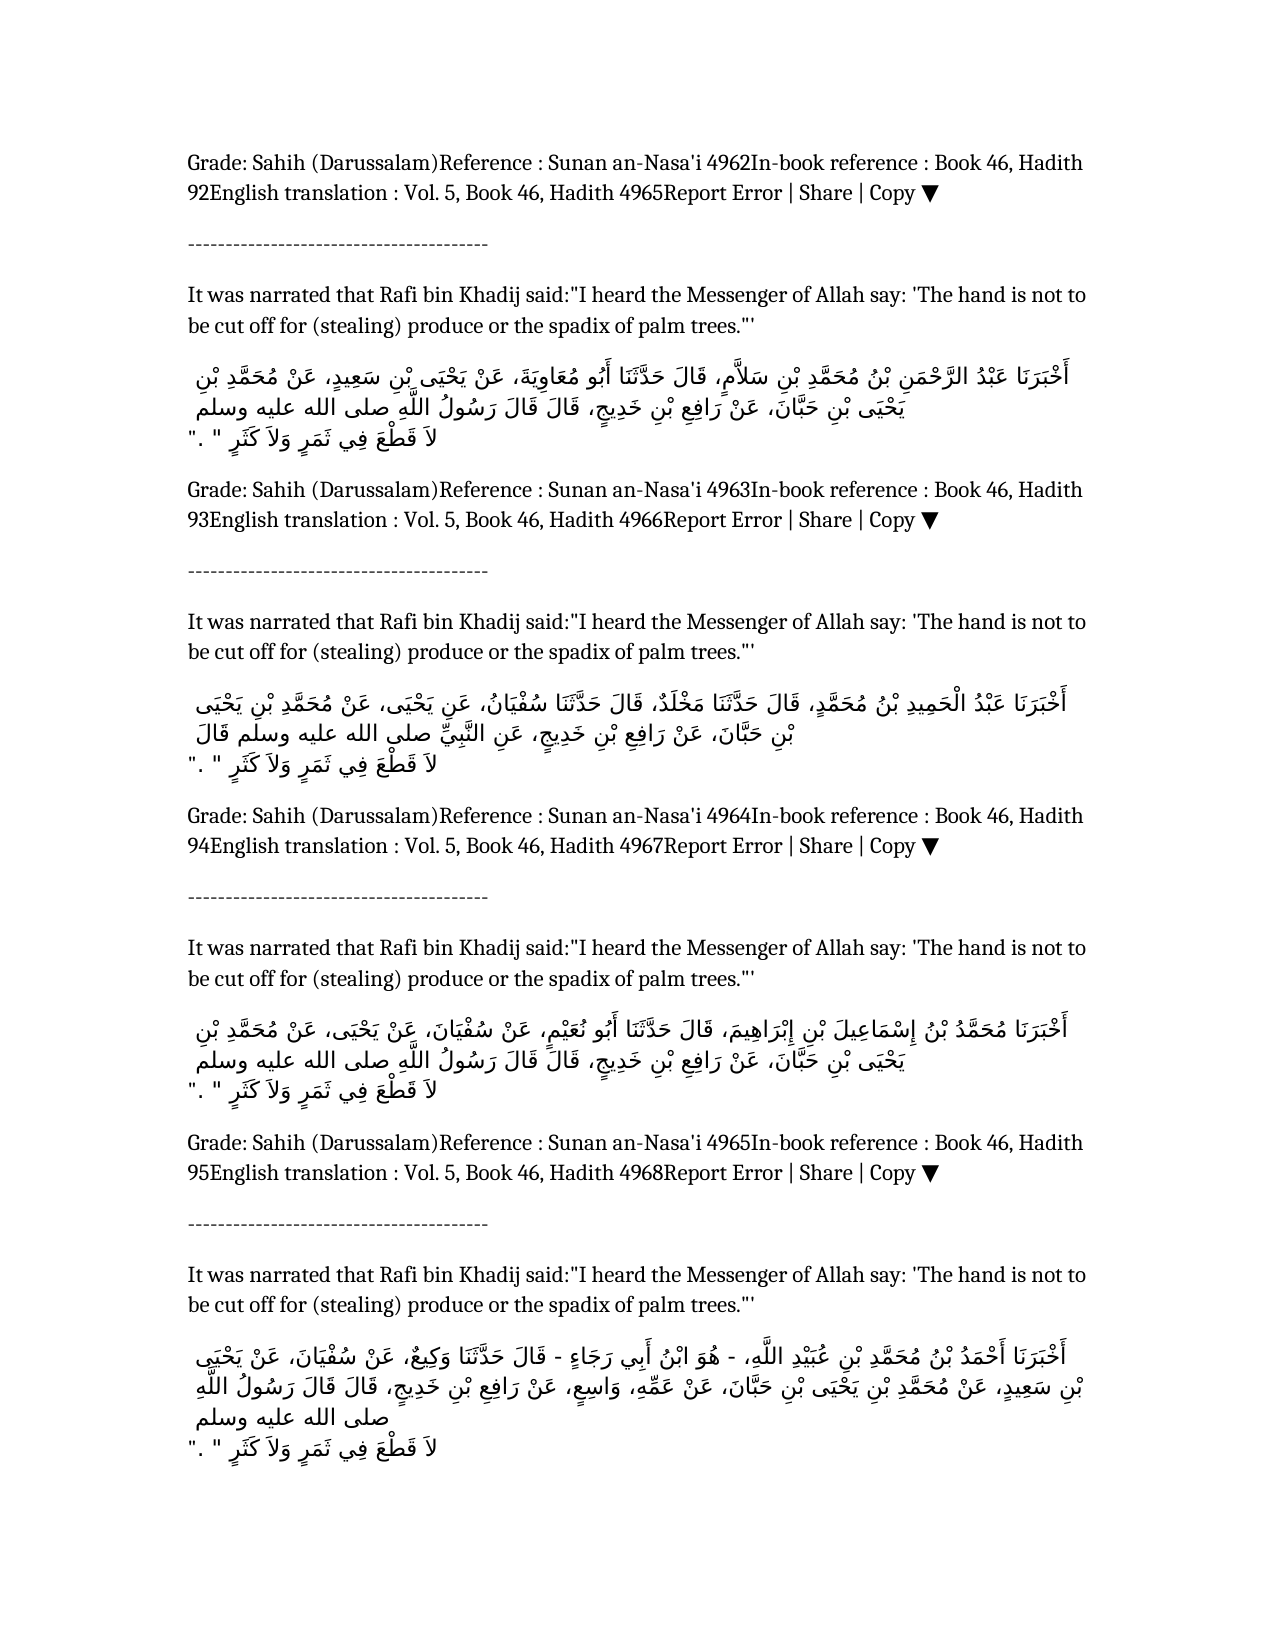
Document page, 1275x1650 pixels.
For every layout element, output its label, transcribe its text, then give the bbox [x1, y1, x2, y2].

text ---------------------------------------- [187, 884, 1087, 911]
text Grade: Sahih (Darussalam)Reference : Sunan an-Nasa'i 4962In-book reference : Book 46, Hadith 92English translation : Vol. 5, Book 46, Hadith 4965Report Error | Share | Copy ▼ [187, 150, 1087, 207]
text Grade: Sahih (Darussalam)Reference : Sunan an-Nasa'i 4965In-book reference : Book 46, Hadith 95English translation : Vol. 5, Book 46, Hadith 4968Report Error | Share | Copy ▼ [187, 1129, 1087, 1186]
text ---------------------------------------- [187, 231, 1087, 258]
text Grade: Sahih (Darussalam)Reference : Sunan an-Nasa'i 4963In-book reference : Book 46, Hadith 93English translation : Vol. 5, Book 46, Hadith 4966Report Error | Share | Copy ▼ [187, 476, 1087, 533]
text ---------------------------------------- [187, 558, 1087, 584]
text أَخْبَرَنَا عَبْدُ الرَّحْمَنِ بْنُ مُحَمَّدِ بْنِ سَلاَّمٍ، قَالَ حَدَّثَنَا أَبُو مُعَاوِيَةَ، عَنْ يَحْيَى بْنِ سَعِيدٍ، عَنْ مُحَمَّدِ بْنِ يَحْيَى بْنِ حَبَّانَ، عَنْ رَافِعِ بْنِ خَدِيجٍ، قَالَ قَالَ رَسُولُ اللَّهِ صلى الله عليه وسلم ‏ "‏ لاَ قَطْعَ فِي ثَمَرٍ وَلاَ كَثَرٍ ‏"‏ ‏.‏ [187, 363, 1087, 452]
text ---------------------------------------- [187, 1211, 1087, 1237]
text أَخْبَرَنَا عَبْدُ الْحَمِيدِ بْنُ مُحَمَّدٍ، قَالَ حَدَّثَنَا مَخْلَدٌ، قَالَ حَدَّثَنَا سُفْيَانُ، عَنِ يَحْيَى، عَنْ مُحَمَّدِ بْنِ يَحْيَى بْنِ حَبَّانَ، عَنْ رَافِعِ بْنِ خَدِيجٍ، عَنِ النَّبِيِّ صلى الله عليه وسلم قَالَ ‏ "‏ لاَ قَطْعَ فِي ثَمَرٍ وَلاَ كَثَرٍ ‏"‏ ‏.‏ [187, 690, 1087, 778]
text أَخْبَرَنَا أَحْمَدُ بْنُ مُحَمَّدِ بْنِ عُبَيْدِ اللَّهِ، - هُوَ ابْنُ أَبِي رَجَاءٍ - قَالَ حَدَّثَنَا وَكِيعٌ، عَنْ سُفْيَانَ، عَنْ يَحْيَى بْنِ سَعِيدٍ، عَنْ مُحَمَّدِ بْنِ يَحْيَى بْنِ حَبَّانَ، عَنْ عَمِّهِ، وَاسِعٍ، عَنْ رَافِعِ بْنِ خَدِيجٍ، قَالَ قَالَ رَسُولُ اللَّهِ صلى الله عليه وسلم ‏ "‏ لاَ قَطْعَ فِي ثَمَرٍ وَلاَ كَثَرٍ ‏"‏ ‏.‏ [187, 1343, 1087, 1462]
text أَخْبَرَنَا مُحَمَّدُ بْنُ إِسْمَاعِيلَ بْنِ إِبْرَاهِيمَ، قَالَ حَدَّثَنَا أَبُو نُعَيْمٍ، عَنْ سُفْيَانَ، عَنْ يَحْيَى، عَنْ مُحَمَّدِ بْنِ يَحْيَى بْنِ حَبَّانَ، عَنْ رَافِعِ بْنِ خَدِيجٍ، قَالَ قَالَ رَسُولُ اللَّهِ صلى الله عليه وسلم ‏ "‏ لاَ قَطْعَ فِي ثَمَرٍ وَلاَ كَثَرٍ ‏"‏ ‏.‏ [187, 1016, 1087, 1104]
text Grade: Sahih (Darussalam)Reference : Sunan an-Nasa'i 4964In-book reference : Book 46, Hadith 94English translation : Vol. 5, Book 46, Hadith 4967Report Error | Share | Copy ▼ [187, 803, 1087, 859]
